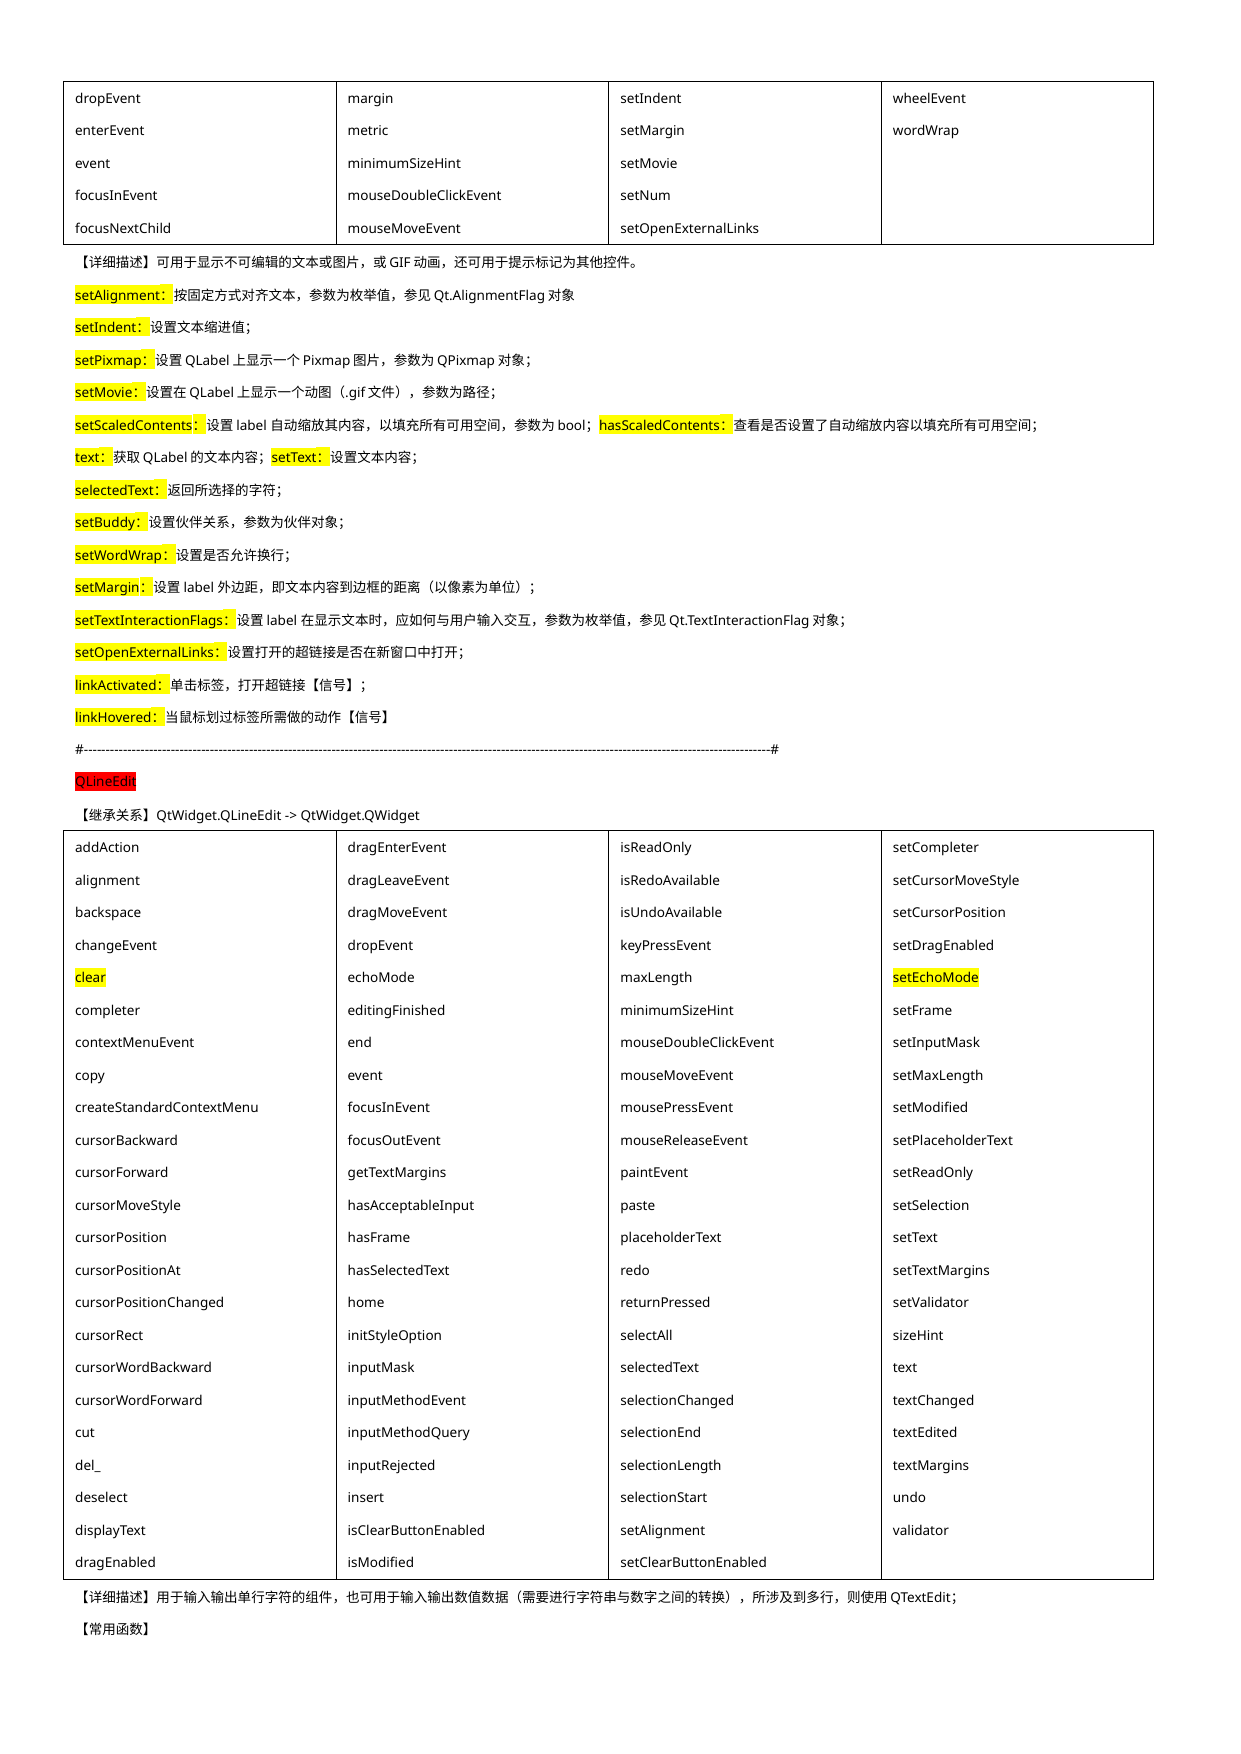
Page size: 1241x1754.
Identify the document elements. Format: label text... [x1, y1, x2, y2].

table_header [609, 82, 881, 244]
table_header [64, 82, 336, 244]
text selectedText：返回所选择的字符； [75, 473, 1165, 505]
text #--------------------------------------------------------------------------------------------------------------------------------------------------------------# [75, 733, 1165, 765]
text setIndent：设置文本缩进值； [75, 310, 1165, 343]
text text：获取QLabel的文本内容；setText：设置文本内容； [75, 440, 1165, 473]
text setAlignment：按固定方式对齐文本，参数为枚举值，参见Qt.AlignmentFlag对象 [75, 278, 1165, 310]
table_header addAction alignment backspace changeEvent clear completer contextMenuEvent copy createStandardContextMenu cursorBackward cursorForward cursorMoveStyle cursorPosition cursorPositionAt cursorPositionChanged cursorRect cursorWordBackward cursorWordForward cut del_ deselect displayText dragEnabled [64, 831, 336, 1579]
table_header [882, 82, 1153, 244]
text setBuddy：设置伙伴关系，参数为伙伴对象； [75, 505, 1165, 538]
text 【继承关系】QtWidget.QLineEdit -> QtWidget.QWidget [75, 798, 1165, 830]
subtitle QLineEdit [75, 765, 1165, 798]
text setScaledContents：设置 label 自动缩放其内容，以填充所有可用空间，参数为bool；hasScaledContents：查看是否设置了自动缩放内容以填充所有可用空间； [75, 408, 1165, 440]
text setWordWrap：设置是否允许换行； [75, 538, 1165, 570]
text 【详细描述】用于输入输出单行字符的组件，也可用于输入输出数值数据（需要进行字符串与数字之间的转换），所涉及到多行，则使用QTextEdit； [75, 1580, 1165, 1612]
text linkHovered：当鼠标划过标签所需做的动作【信号】 [75, 700, 1165, 733]
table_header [337, 82, 608, 244]
table_header dragEnterEvent dragLeaveEvent dragMoveEvent dropEvent echoMode editingFinished end event focusInEvent focusOutEvent getTextMargins hasAcceptableInput hasFrame hasSelectedText home initStyleOption inputMask inputMethodEvent inputMethodQuery inputRejected insert isClearButtonEnabled isModified [337, 831, 608, 1579]
text linkActivated：单击标签，打开超链接【信号】； [75, 668, 1165, 700]
text setMargin：设置 label 外边距，即文本内容到边框的距离（以像素为单位）； [75, 570, 1165, 603]
text setTextInteractionFlags：设置 label 在显示文本时，应如何与用户输入交互，参数为枚举值，参见Qt.TextInteractionFlag对象； [75, 603, 1165, 635]
text 【常用函数】 [75, 1612, 1165, 1645]
text setMovie：设置在QLabel上显示一个动图（.gif文件），参数为路径； [75, 375, 1165, 408]
text 【详细描述】可用于显示不可编辑的文本或图片，或GIF动画，还可用于提示标记为其他控件。 [75, 245, 1165, 278]
text setOpenExternalLinks：设置打开的超链接是否在新窗口中打开； [75, 635, 1165, 668]
text setPixmap：设置QLabel上显示一个Pixmap图片，参数为QPixmap对象； [75, 343, 1165, 375]
table_header isReadOnly isRedoAvailable isUndoAvailable keyPressEvent maxLength minimumSizeHint mouseDoubleClickEvent mouseMoveEvent mousePressEvent mouseReleaseEvent paintEvent paste placeholderText redo returnPressed selectAll selectedText selectionChanged selectionEnd selectionLength selectionStart setAlignment setClearButtonEnabled [609, 831, 881, 1579]
table_header setCompleter setCursorMoveStyle setCursorPosition setDragEnabled setEchoMode setFrame setInputMask setMaxLength setModified setPlaceholderText setReadOnly setSelection setText setTextMargins setValidator sizeHint text textChanged textEdited textMargins undo validator [882, 831, 1153, 1579]
